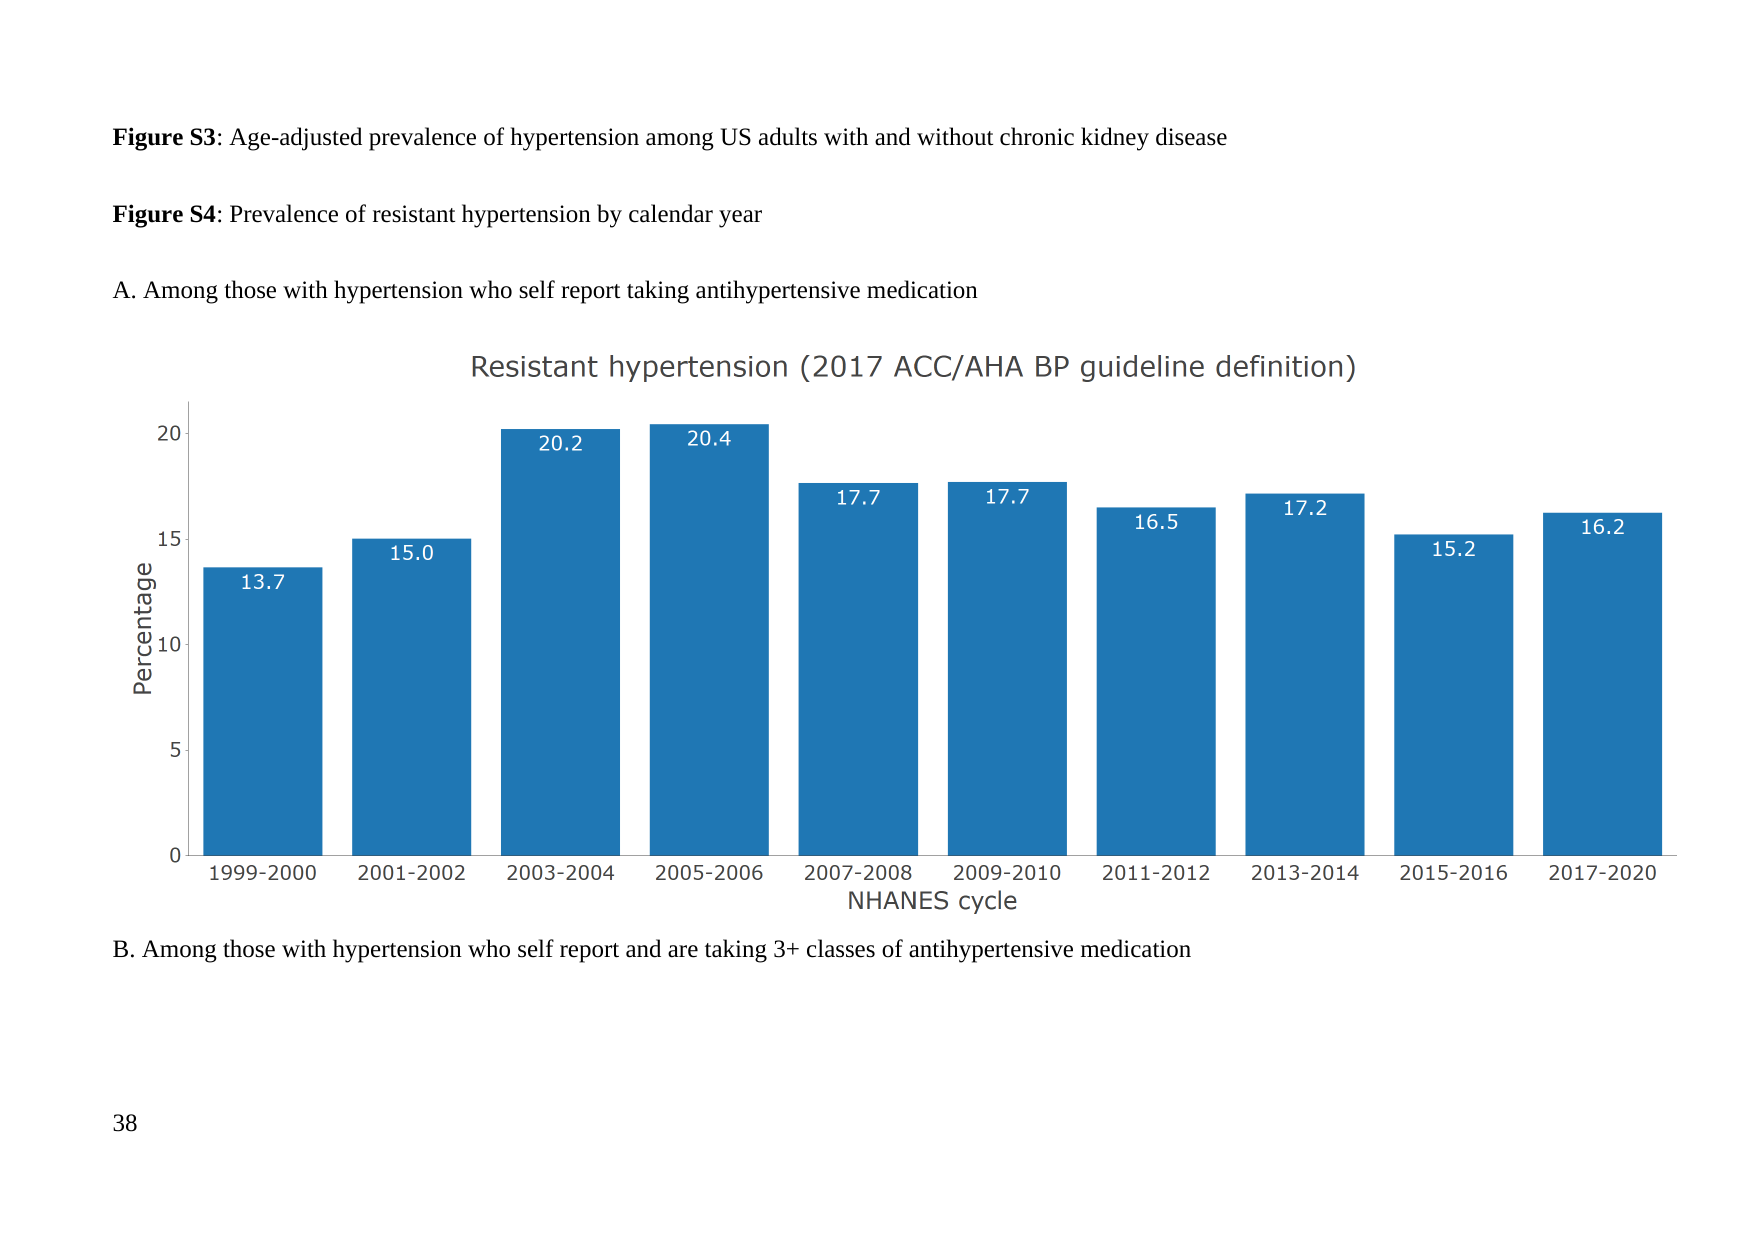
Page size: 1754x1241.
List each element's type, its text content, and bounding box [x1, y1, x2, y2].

picture [127, 351, 1702, 914]
text B. Among those with hypertension who self report and are taking 3+ classes of antihypertensive medication [112, 934, 1716, 963]
text A. Among those with hypertension who self report taking antihypertensive medication [112, 275, 1716, 304]
text Figure S3: Age-adjusted prevalence of hypertension among US adults with and without chronic kidney disease [112, 122, 1716, 151]
text Figure S4: Prevalence of resistant hypertension by calendar year [112, 199, 1716, 227]
